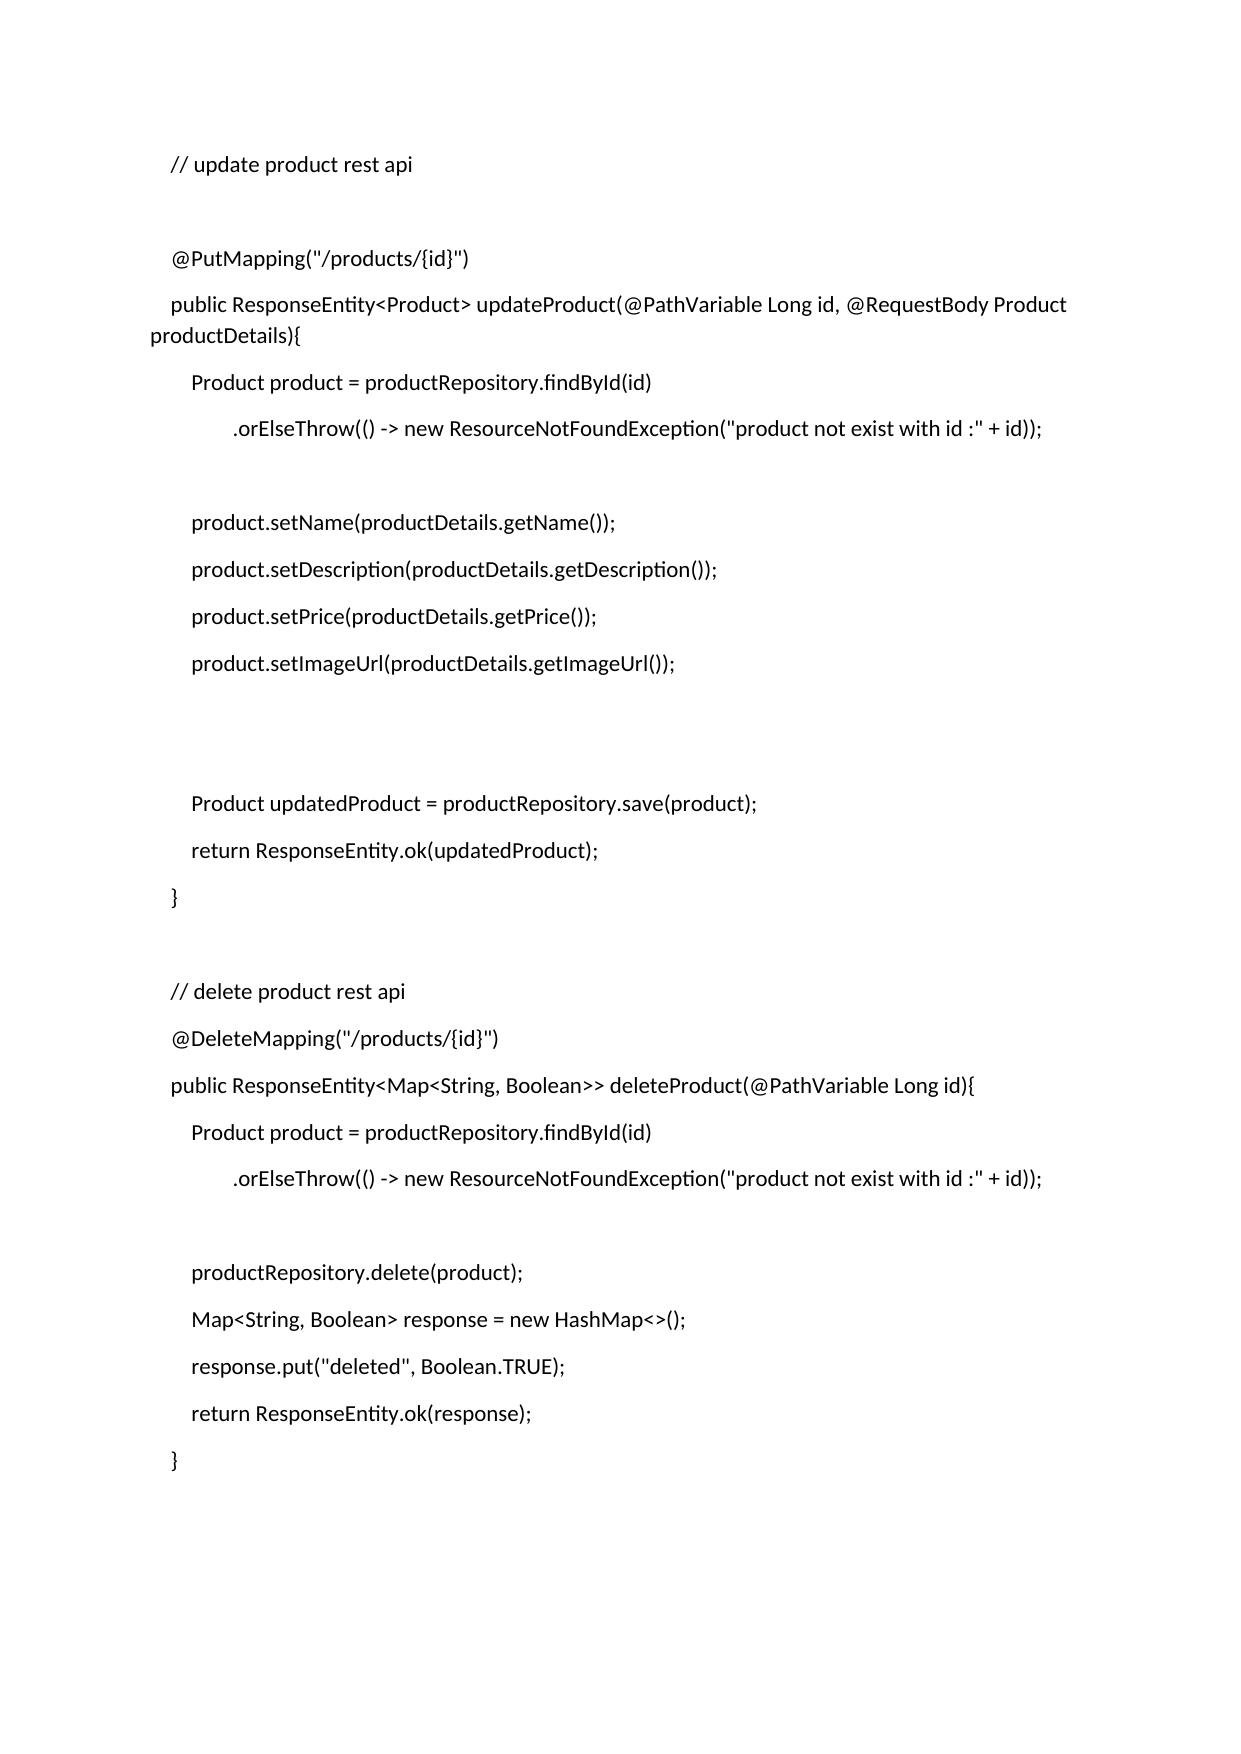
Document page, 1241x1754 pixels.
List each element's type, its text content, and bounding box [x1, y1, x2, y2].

text Product updatedProduct = productRepository.save(product); [150, 789, 1090, 818]
text // update product rest api [150, 150, 1090, 178]
text productRepository.delete(product); [150, 1258, 1090, 1286]
text } [150, 883, 1090, 911]
text response.put("deleted", Boolean.TRUE); [150, 1352, 1090, 1380]
text product.setDescription(productDetails.getDescription()); [150, 555, 1090, 583]
text product.setName(productDetails.getName()); [150, 508, 1090, 536]
text return ResponseEntity.ok(updatedProduct); [150, 836, 1090, 864]
text // delete product rest api [150, 977, 1090, 1005]
text product.setPrice(productDetails.getPrice()); [150, 602, 1090, 630]
text Product product = productRepository.findById(id) [150, 368, 1090, 396]
text Product product = productRepository.findById(id) [150, 1118, 1090, 1146]
text Map<String, Boolean> response = new HashMap<>(); [150, 1305, 1090, 1333]
text public ResponseEntity<Map<String, Boolean>> deleteProduct(@PathVariable Long id){ [150, 1071, 1090, 1099]
text return ResponseEntity.ok(response); [150, 1399, 1090, 1427]
text .orElseThrow(() -> new ResourceNotFoundException("product not exist with id :" + id)); [150, 414, 1090, 443]
text product.setImageUrl(productDetails.getImageUrl()); [150, 649, 1090, 677]
text @DeleteMapping("/products/{id}") [150, 1024, 1090, 1052]
text @PutMapping("/products/{id}") [150, 244, 1090, 272]
text } [150, 1446, 1090, 1474]
text public ResponseEntity<Product> updateProduct(@PathVariable Long id, @RequestBody Product productDetails){ [150, 291, 1090, 349]
text .orElseThrow(() -> new ResourceNotFoundException("product not exist with id :" + id)); [150, 1164, 1090, 1193]
